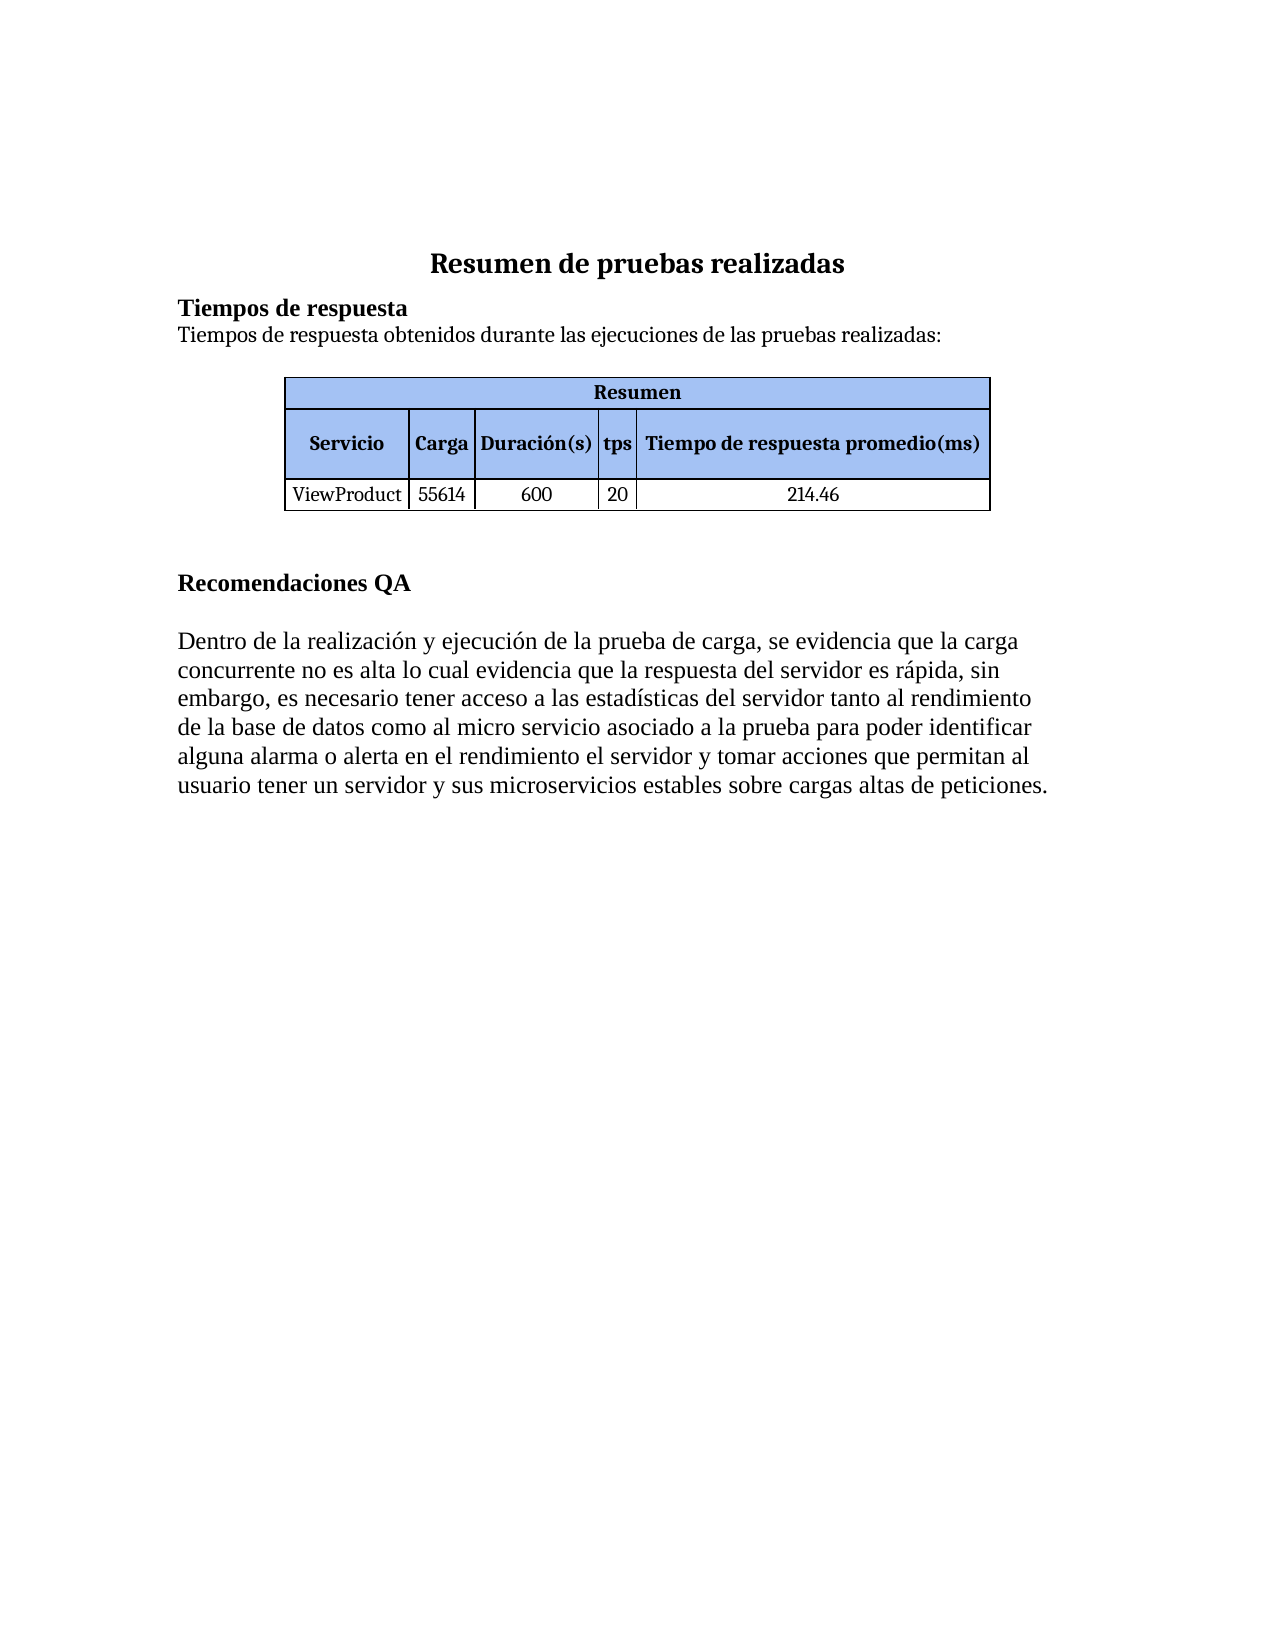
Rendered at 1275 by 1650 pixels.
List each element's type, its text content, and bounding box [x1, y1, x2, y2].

table_cell ViewProduct [286, 480, 408, 509]
table_cell Carga [410, 410, 474, 478]
text Tiempos de respuesta obtenidos durante las ejecuciones de las pruebas realizadas: [177, 322, 1098, 348]
table_cell 214.46 [637, 480, 989, 509]
table_cell Servicio [286, 410, 408, 478]
table_header Resumen [286, 378, 989, 408]
table_cell 600 [476, 480, 598, 509]
text Tiempos de respuesta [177, 293, 1053, 322]
table_cell tps [599, 410, 636, 478]
subtitle Resumen de pruebas realizadas [177, 247, 1098, 280]
table_cell Duración(s) [476, 410, 598, 478]
table_cell Tiempo de respuesta promedio(ms) [637, 410, 989, 478]
table_cell 55614 [410, 480, 474, 509]
table_cell 20 [599, 480, 636, 509]
text Recomendaciones QA [177, 568, 1053, 597]
text Dentro de la realización y ejecución de la prueba de carga, se evidencia que la carga concurrente no es alta lo cual evidencia que la respuesta del servidor es rápida, sin embargo, es necesario tener acceso a las estadísticas del servidor tanto al rendimiento de la base de datos como al micro servicio asociado a la prueba para poder identificar alguna alarma o alerta en el rendimiento el servidor y tomar acciones que permitan al usuario tener un servidor y sus microservicios estables sobre cargas altas de peticiones. [177, 626, 1053, 798]
